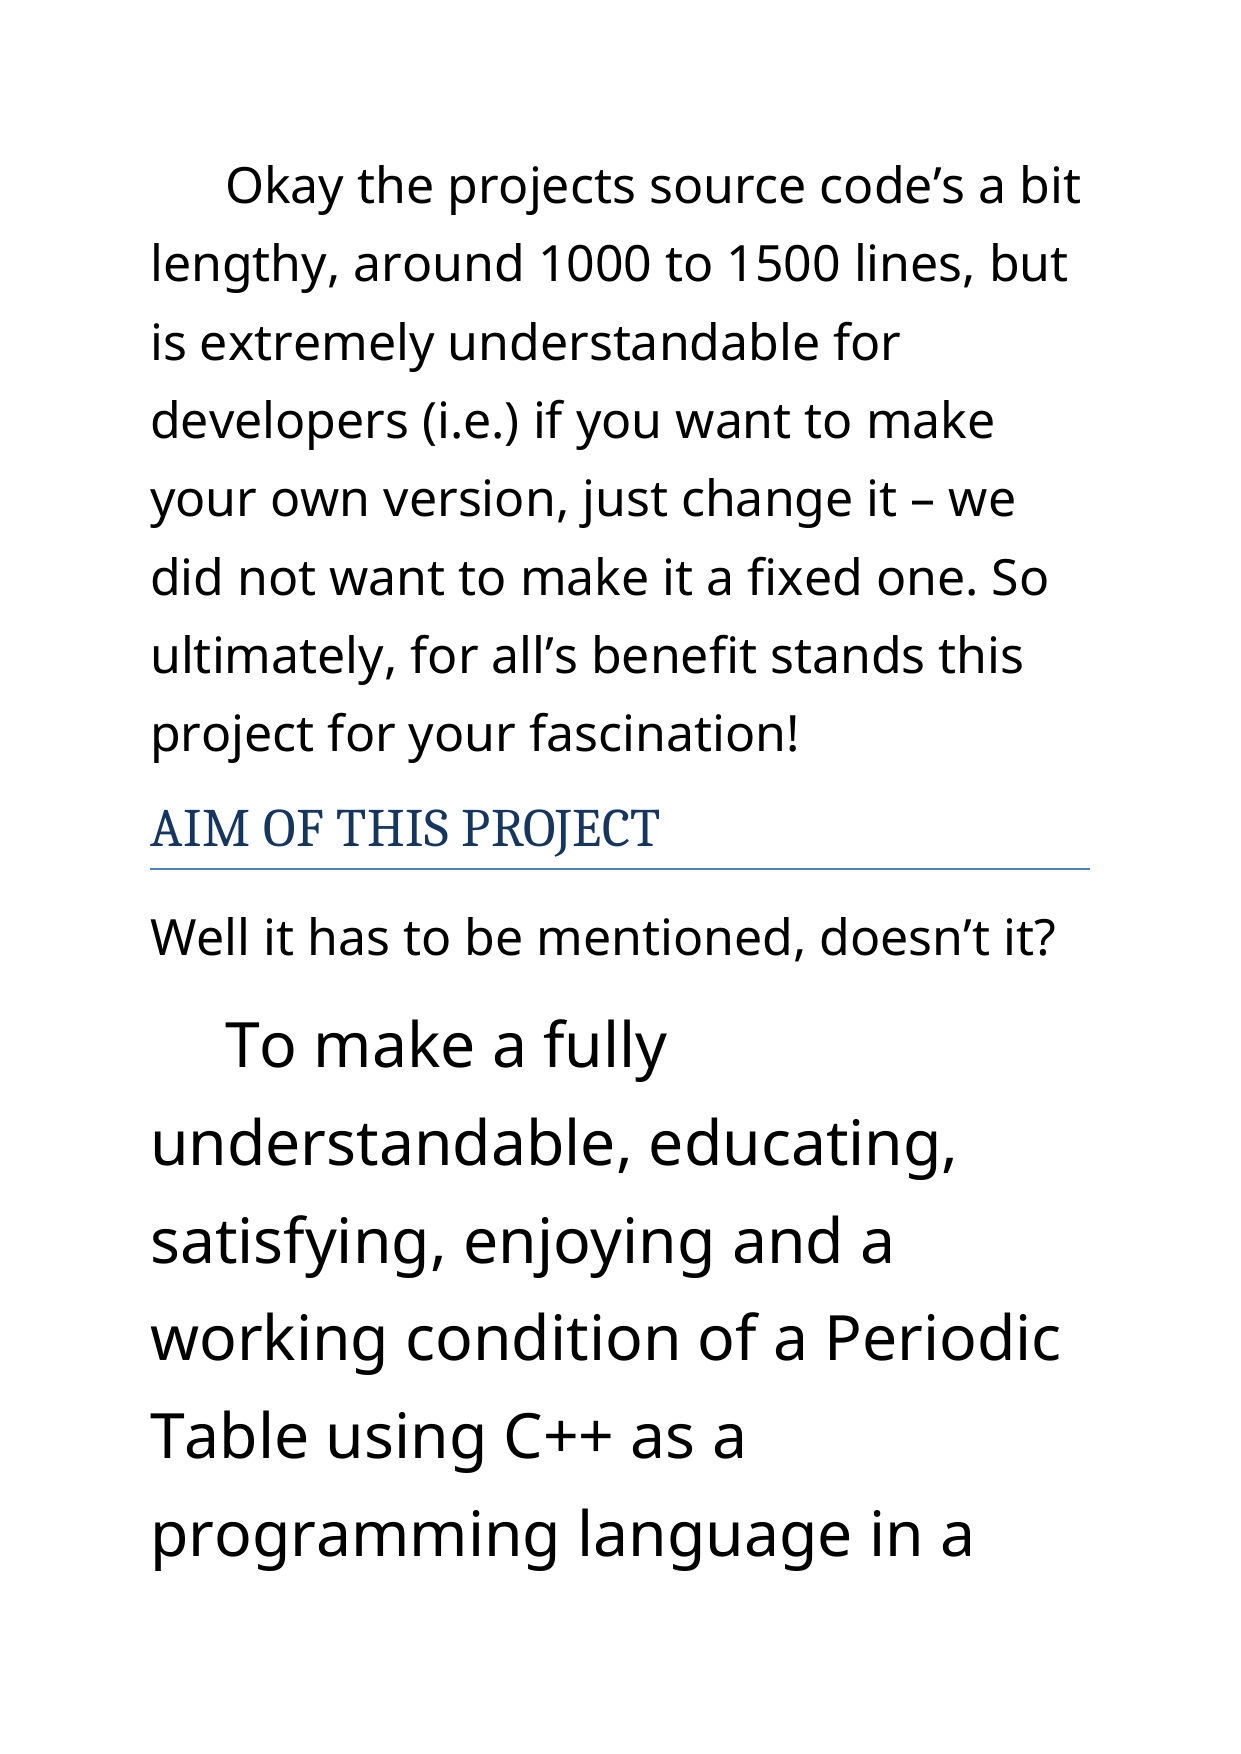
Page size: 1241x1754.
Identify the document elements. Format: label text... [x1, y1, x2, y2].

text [150, 1001, 1090, 1575]
text Okay the projects source code’s a bit lengthy, around 1000 to 1500 lines, but is extremely understandable for developers (i.e.) if you want to make your own version, just change it – we did not want to make it a fixed one. So ultimately, for all’s benefit stands this project for your fascination! [150, 150, 1090, 766]
text Well it has to be mentioned, doesn’t it? [150, 901, 1090, 969]
title AIM OF THIS PROJECT [150, 797, 1090, 868]
